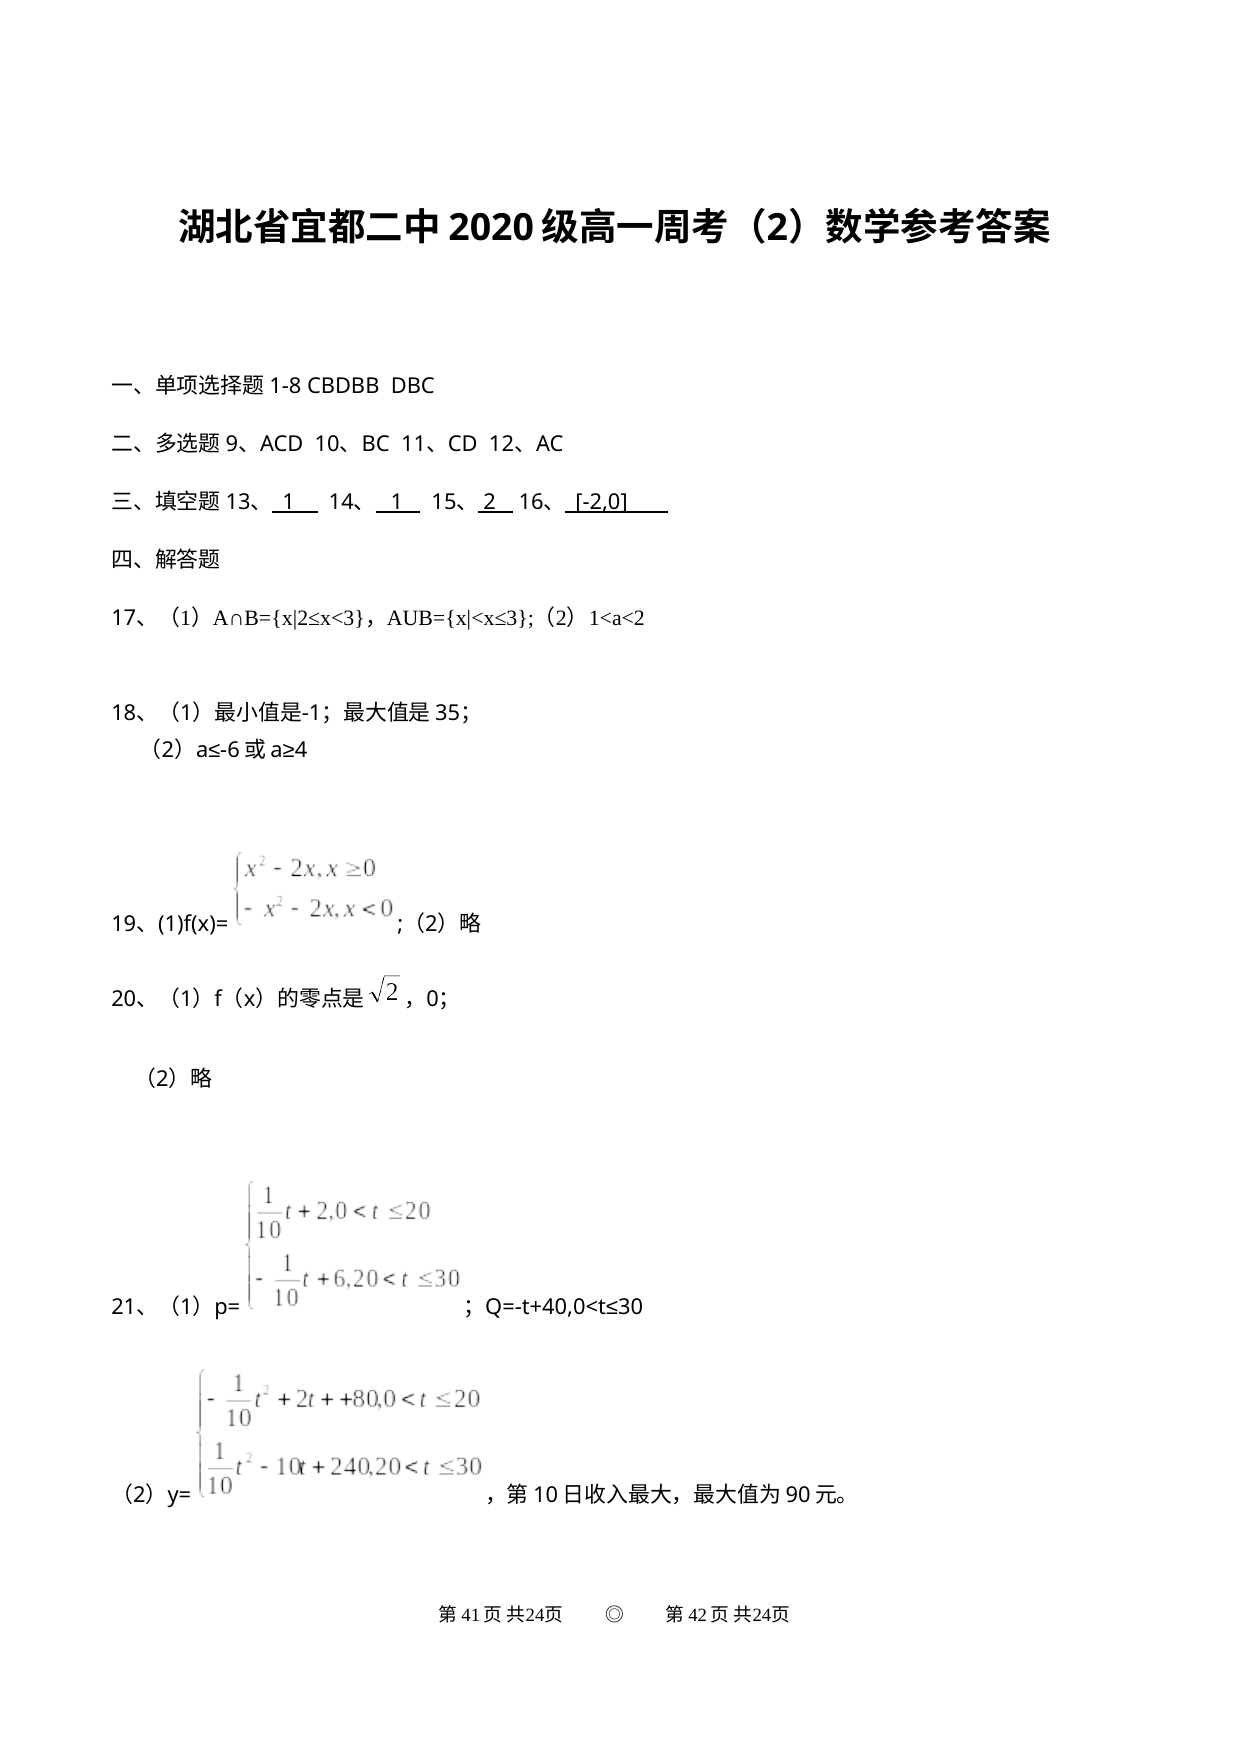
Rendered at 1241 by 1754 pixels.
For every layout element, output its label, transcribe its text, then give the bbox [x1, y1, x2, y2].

list 单项选择题 1-8 CBDBB DBC [111, 368, 1117, 400]
list 19、(1)f(x)=;（2）略 [111, 848, 1117, 945]
subtitle 湖北省宜都二中2020级高一周考（2）数学参考答案 [111, 192, 1117, 257]
list （2）y=，第10日收入最大，最大值为90元。 [111, 1365, 1117, 1527]
list （2）a≤-6或a≥4 [111, 732, 1117, 764]
list 17、（1）A∩B={x|2≤x<3}，AUB={x|<x≤3};（2）1<a<2 [111, 600, 1117, 632]
list 21、（1）p=；Q=-t+40,0<t≤30 [111, 1177, 1117, 1339]
list 填空题 13、 1 14、 1 15、 2 16、 [-2,0] [111, 484, 1117, 516]
list 多选题 9、ACD 10、BC 11、CD 12、AC [111, 426, 1117, 458]
list 解答题 [111, 542, 1117, 574]
list （2）略 [111, 1061, 1117, 1094]
text 18、（1）最小值是-1；最大值是35； [111, 695, 1117, 727]
list 20、（1）f（x）的零点是，0； [111, 971, 1117, 1036]
